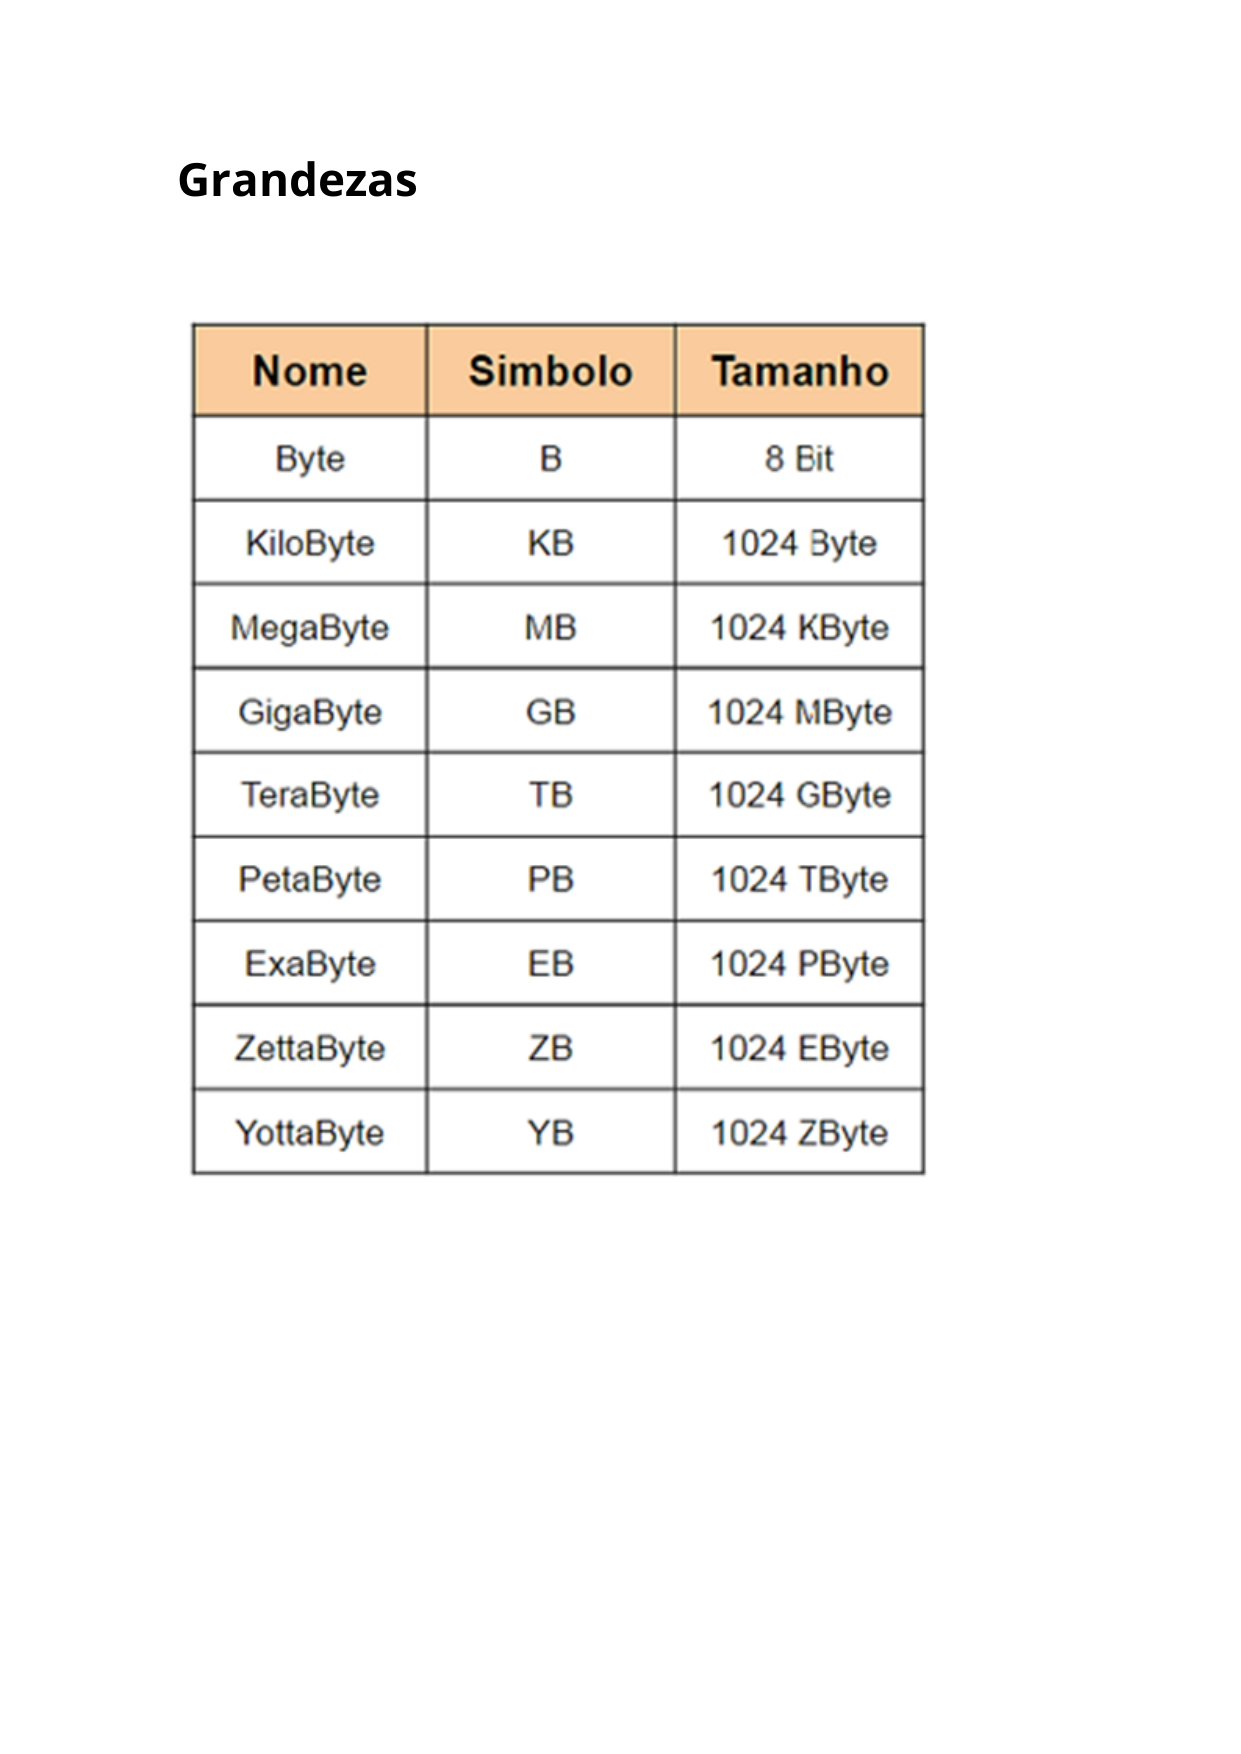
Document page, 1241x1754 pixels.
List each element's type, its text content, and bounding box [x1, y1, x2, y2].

text Grandezas [177, 148, 1063, 210]
picture [177, 315, 937, 1191]
